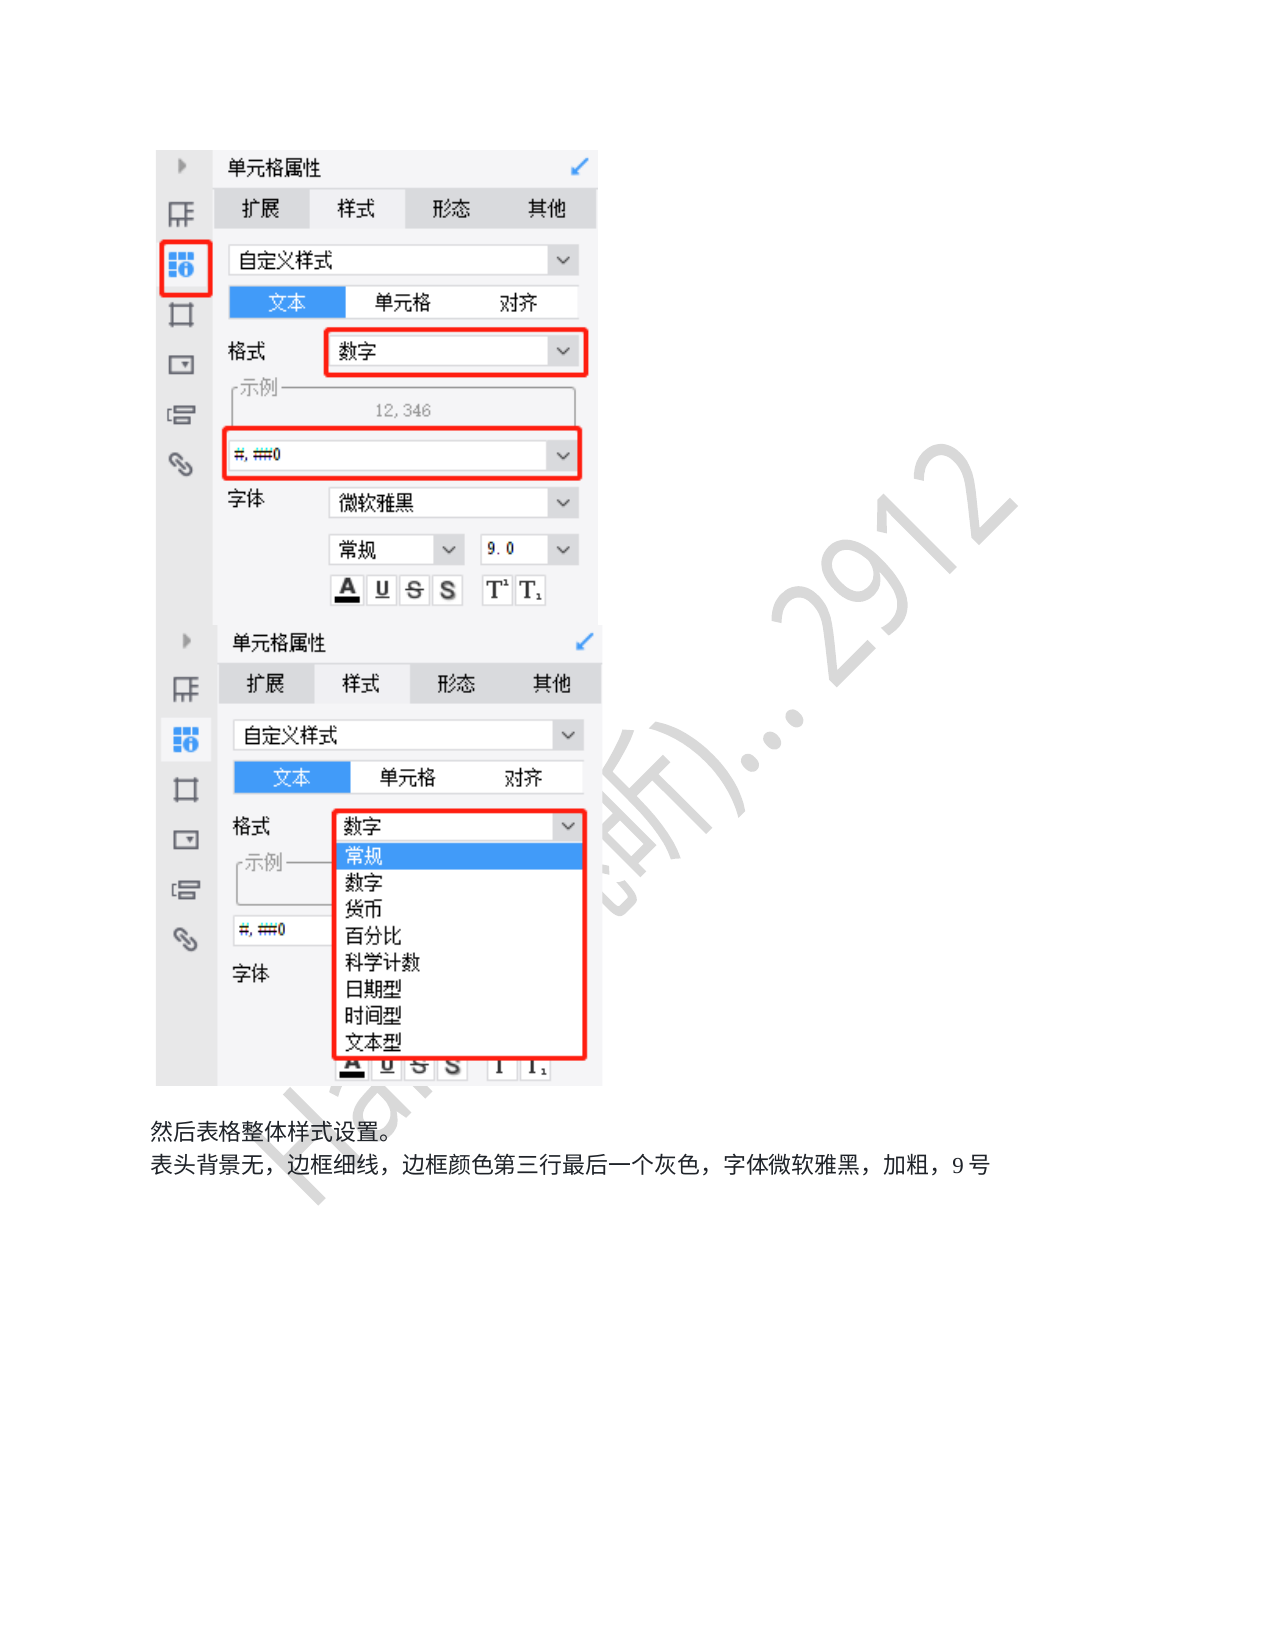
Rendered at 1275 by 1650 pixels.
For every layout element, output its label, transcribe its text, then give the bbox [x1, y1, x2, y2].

text 表头背景无，边框细线，边框颜色第三行最后一个灰色，字体微软雅黑，加粗，9号 [150, 1147, 1125, 1180]
picture [155, 150, 603, 1086]
text 然后表格整体样式设置。 [150, 1114, 1125, 1147]
